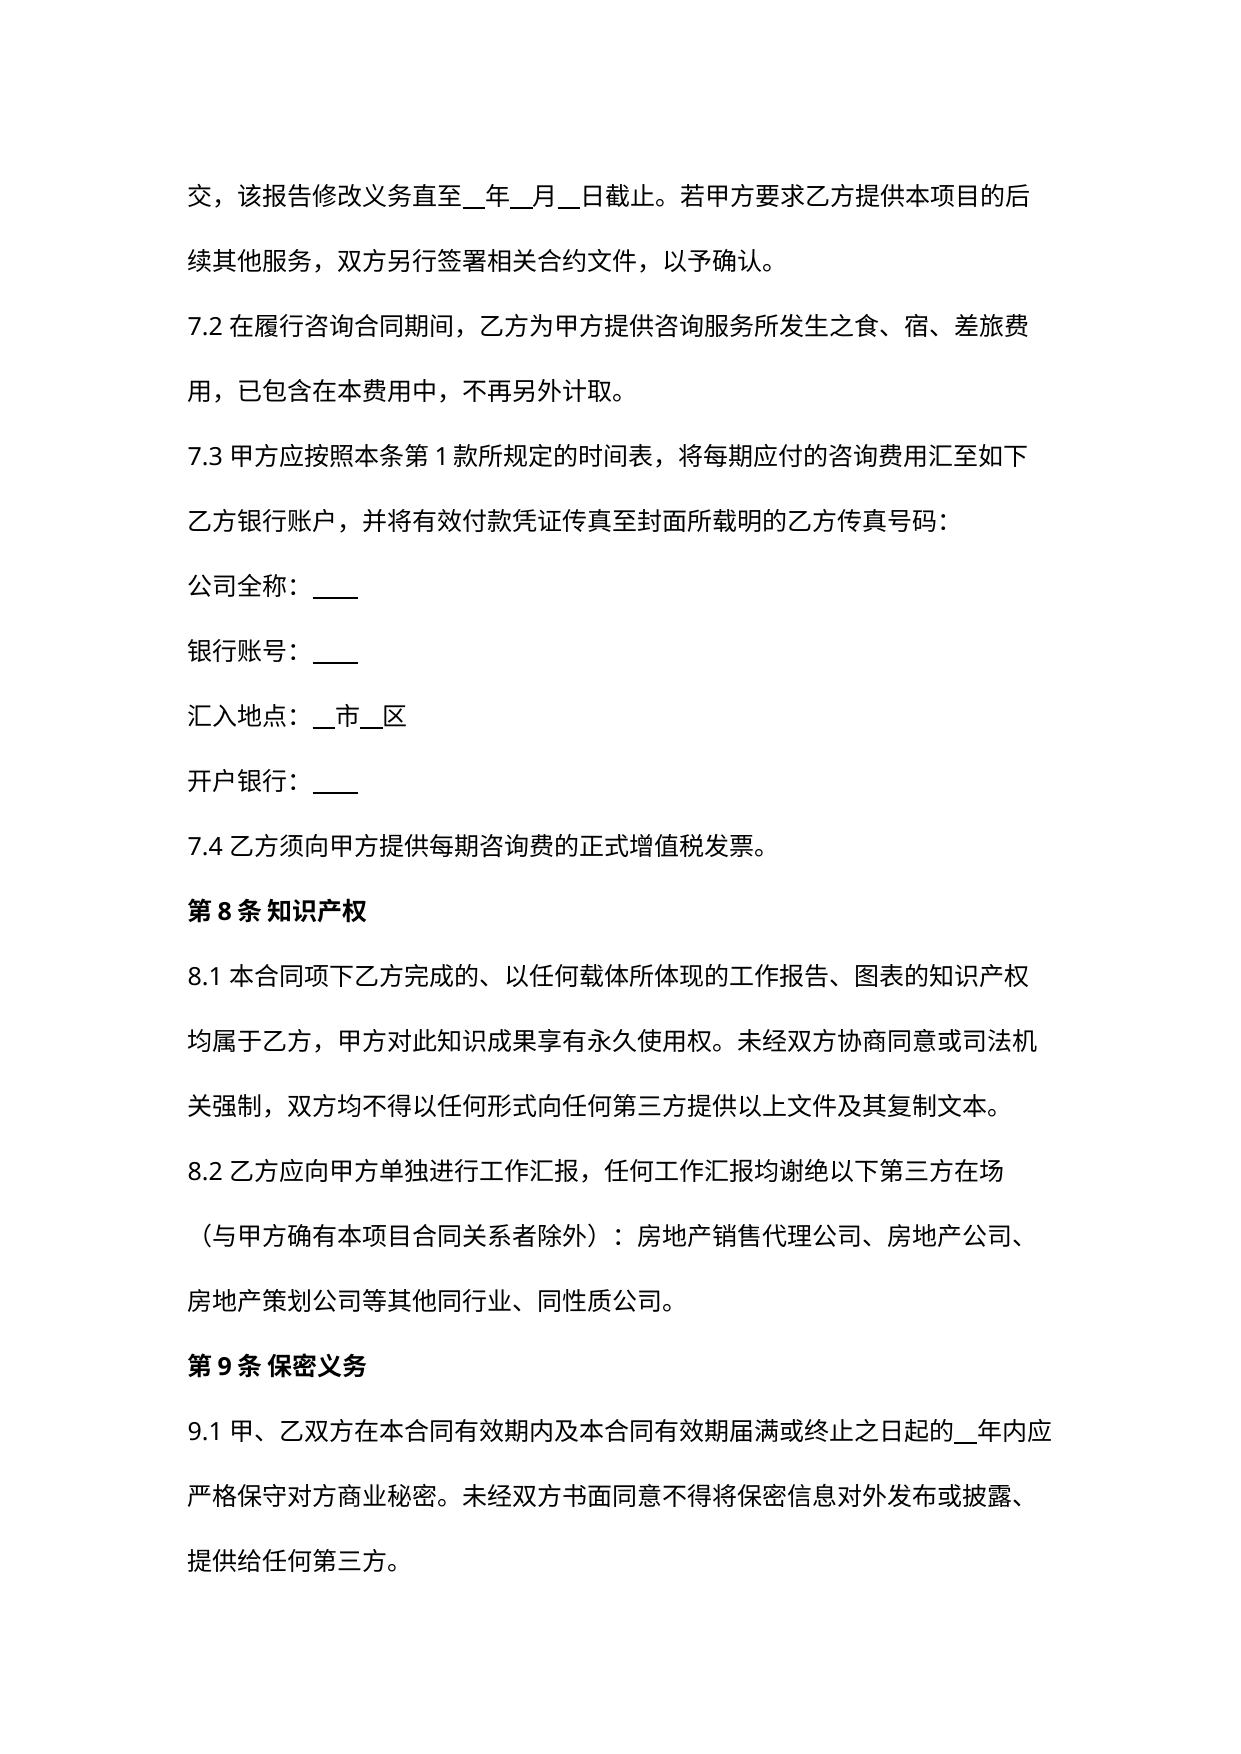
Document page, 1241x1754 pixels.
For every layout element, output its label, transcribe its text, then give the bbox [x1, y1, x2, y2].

text 7.2 在履行咨询合同期间，乙方为甲方提供咨询服务所发生之食、宿、差旅费用，已包含在本费用中，不再另外计取。 [187, 292, 1053, 422]
text 7.3 甲方应按照本条第1款所规定的时间表，将每期应付的咨询费用汇至如下乙方银行账户，并将有效付款凭证传真至封面所载明的乙方传真号码： [187, 422, 1053, 552]
text 7.4 乙方须向甲方提供每期咨询费的正式增值税发票。 [187, 812, 1053, 877]
text 8.2 乙方应向甲方单独进行工作汇报，任何工作汇报均谢绝以下第三方在场（与甲方确有本项目合同关系者除外）：房地产销售代理公司、房地产公司、房地产策划公司等其他同行业、同性质公司。 [187, 1137, 1053, 1332]
text 银行账号： [187, 617, 1053, 682]
subtitle 第8条 知识产权 [187, 877, 1053, 942]
text 开户银行： [187, 747, 1053, 812]
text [187, 162, 1053, 292]
text 8.1 本合同项下乙方完成的、以任何载体所体现的工作报告、图表的知识产权均属于乙方，甲方对此知识成果享有永久使用权。未经双方协商同意或司法机关强制，双方均不得以任何形式向任何第三方提供以上文件及其复制文本。 [187, 942, 1053, 1137]
subtitle 第9条 保密义务 [187, 1332, 1053, 1397]
text 公司全称： [187, 552, 1053, 617]
text 9.1 甲、乙双方在本合同有效期内及本合同有效期届满或终止之日起的 年内应严格保守对方商业秘密。未经双方书面同意不得将保密信息对外发布或披露、提供给任何第三方。 [187, 1397, 1053, 1592]
text 汇入地点： 市 区 [187, 682, 1053, 747]
